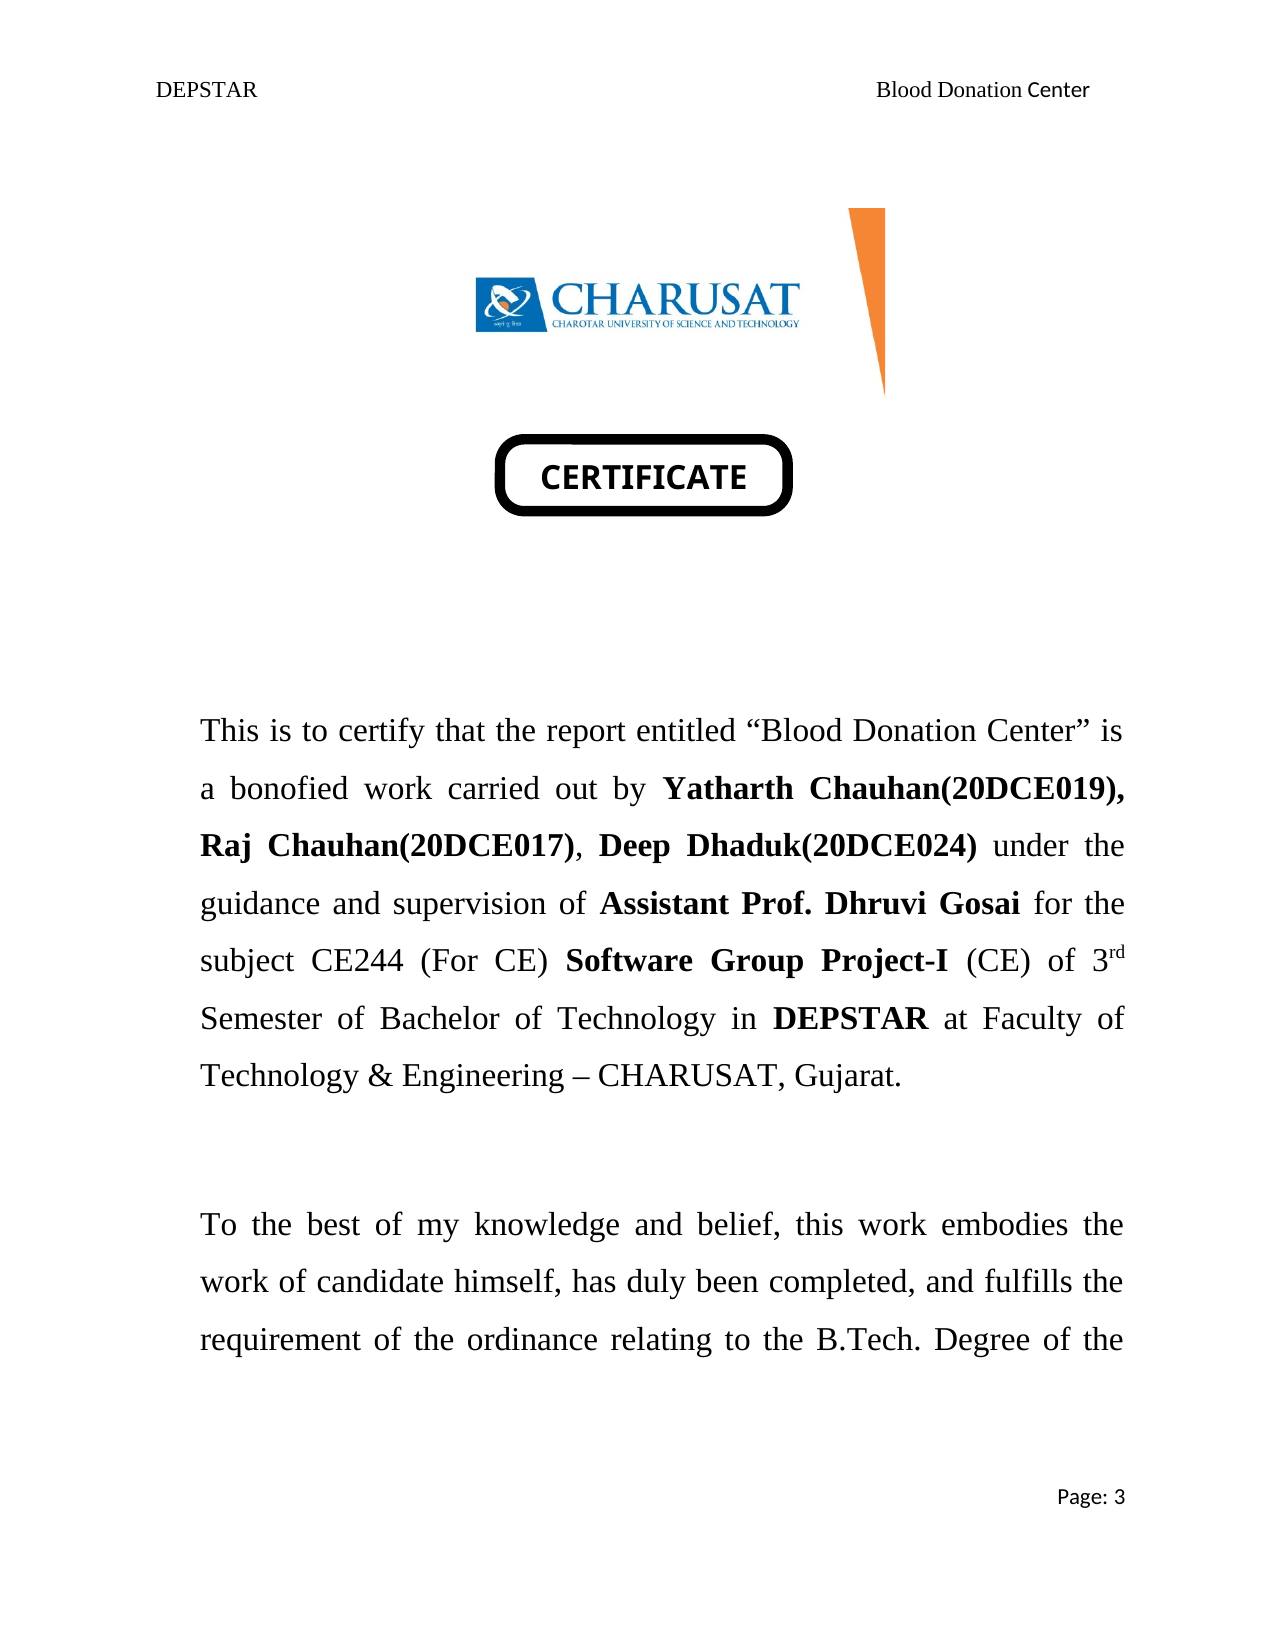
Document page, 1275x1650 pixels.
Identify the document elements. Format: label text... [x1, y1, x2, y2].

picture [389, 208, 886, 402]
text This is to certify that the report entitled “Blood Donation Center” is a bonofied work carried out by Yatharth Chauhan(20DCE019), Raj Chauhan(20DCE017), Deep Dhaduk(20DCE024) under the guidance and supervision of Assistant Prof. Dhruvi Gosai for the subject CE244 (For CE) Software Group Project-I (CE) of 3rd Semester of Bachelor of Technology in DEPSTAR at Faculty of Technology & Engineering – CHARUSAT, Gujarat. [200, 711, 1125, 1094]
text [200, 1204, 1125, 1357]
